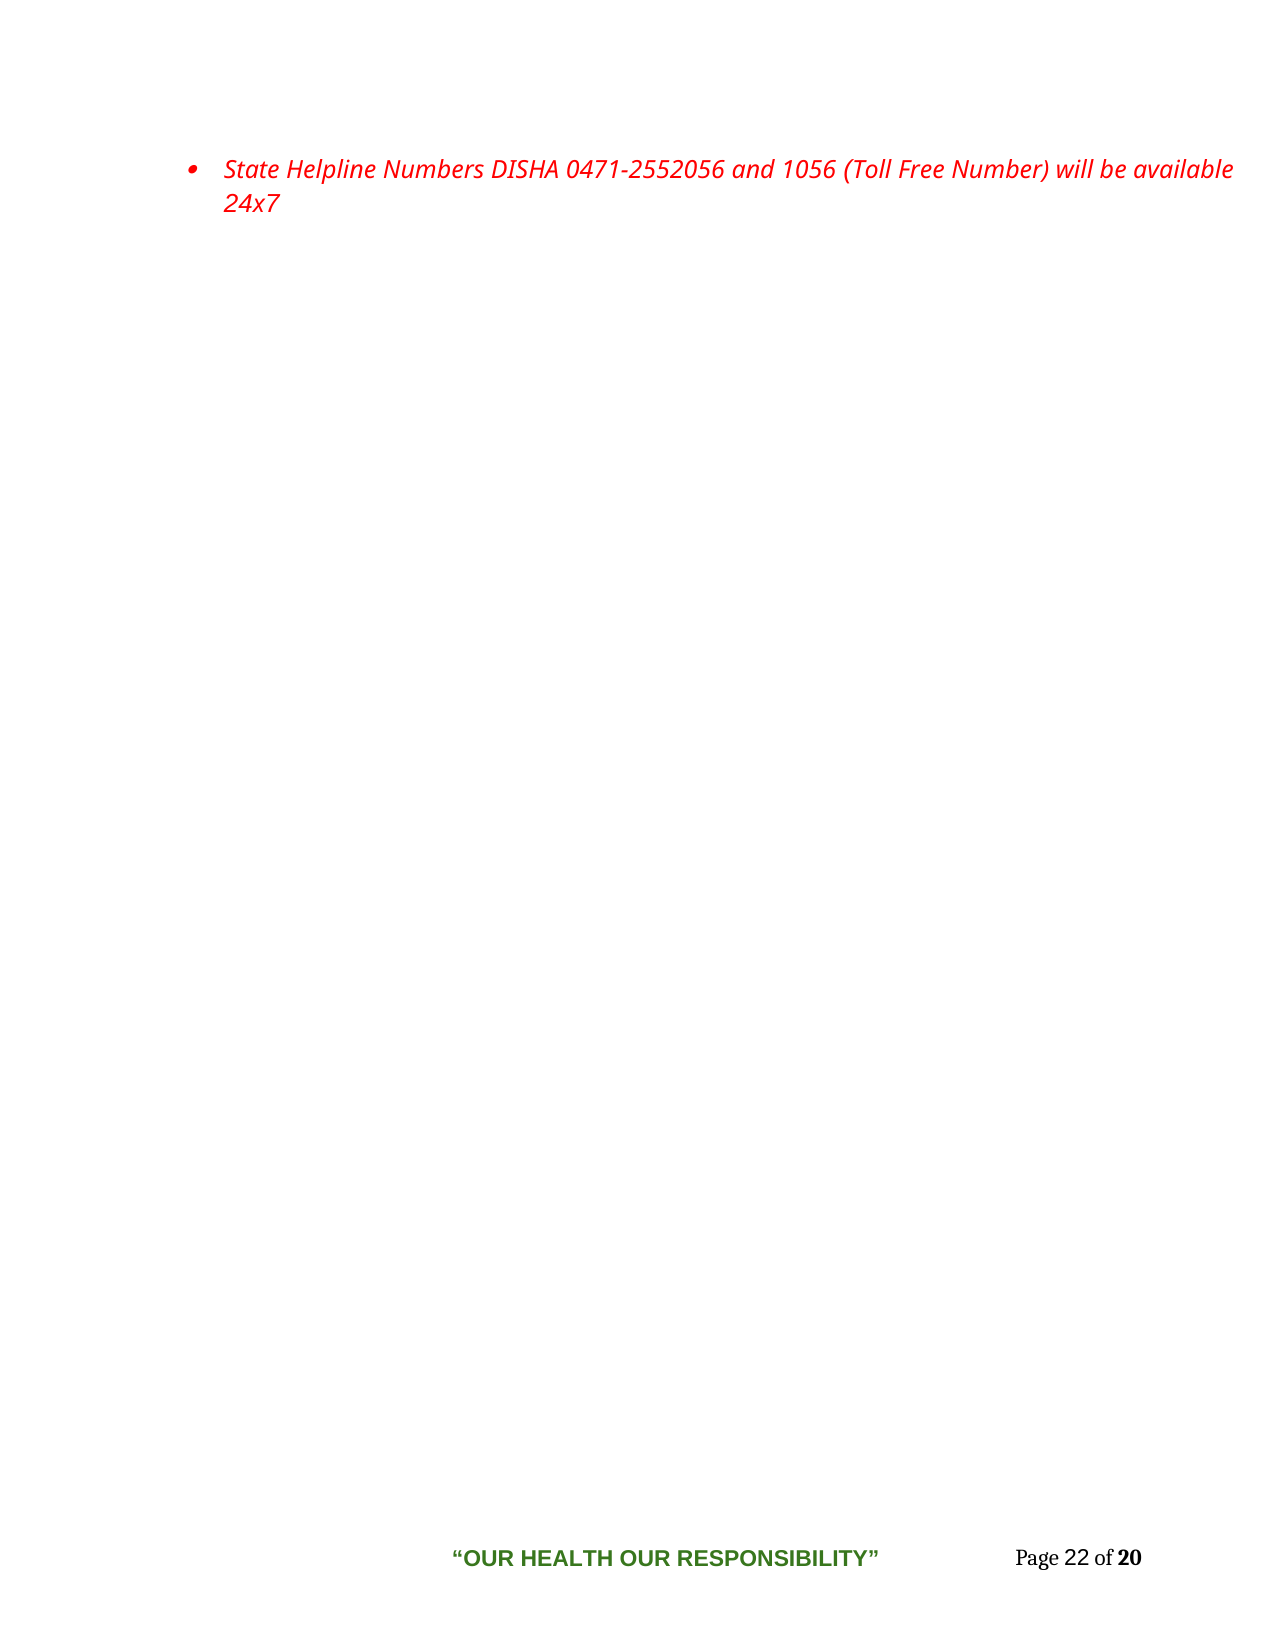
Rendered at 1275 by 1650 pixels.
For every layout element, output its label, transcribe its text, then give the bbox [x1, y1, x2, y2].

list State Helpline Numbers DISHA 0471-2552056 and 1056 (Toll Free Number) will be available 24x7 [186, 152, 1252, 220]
